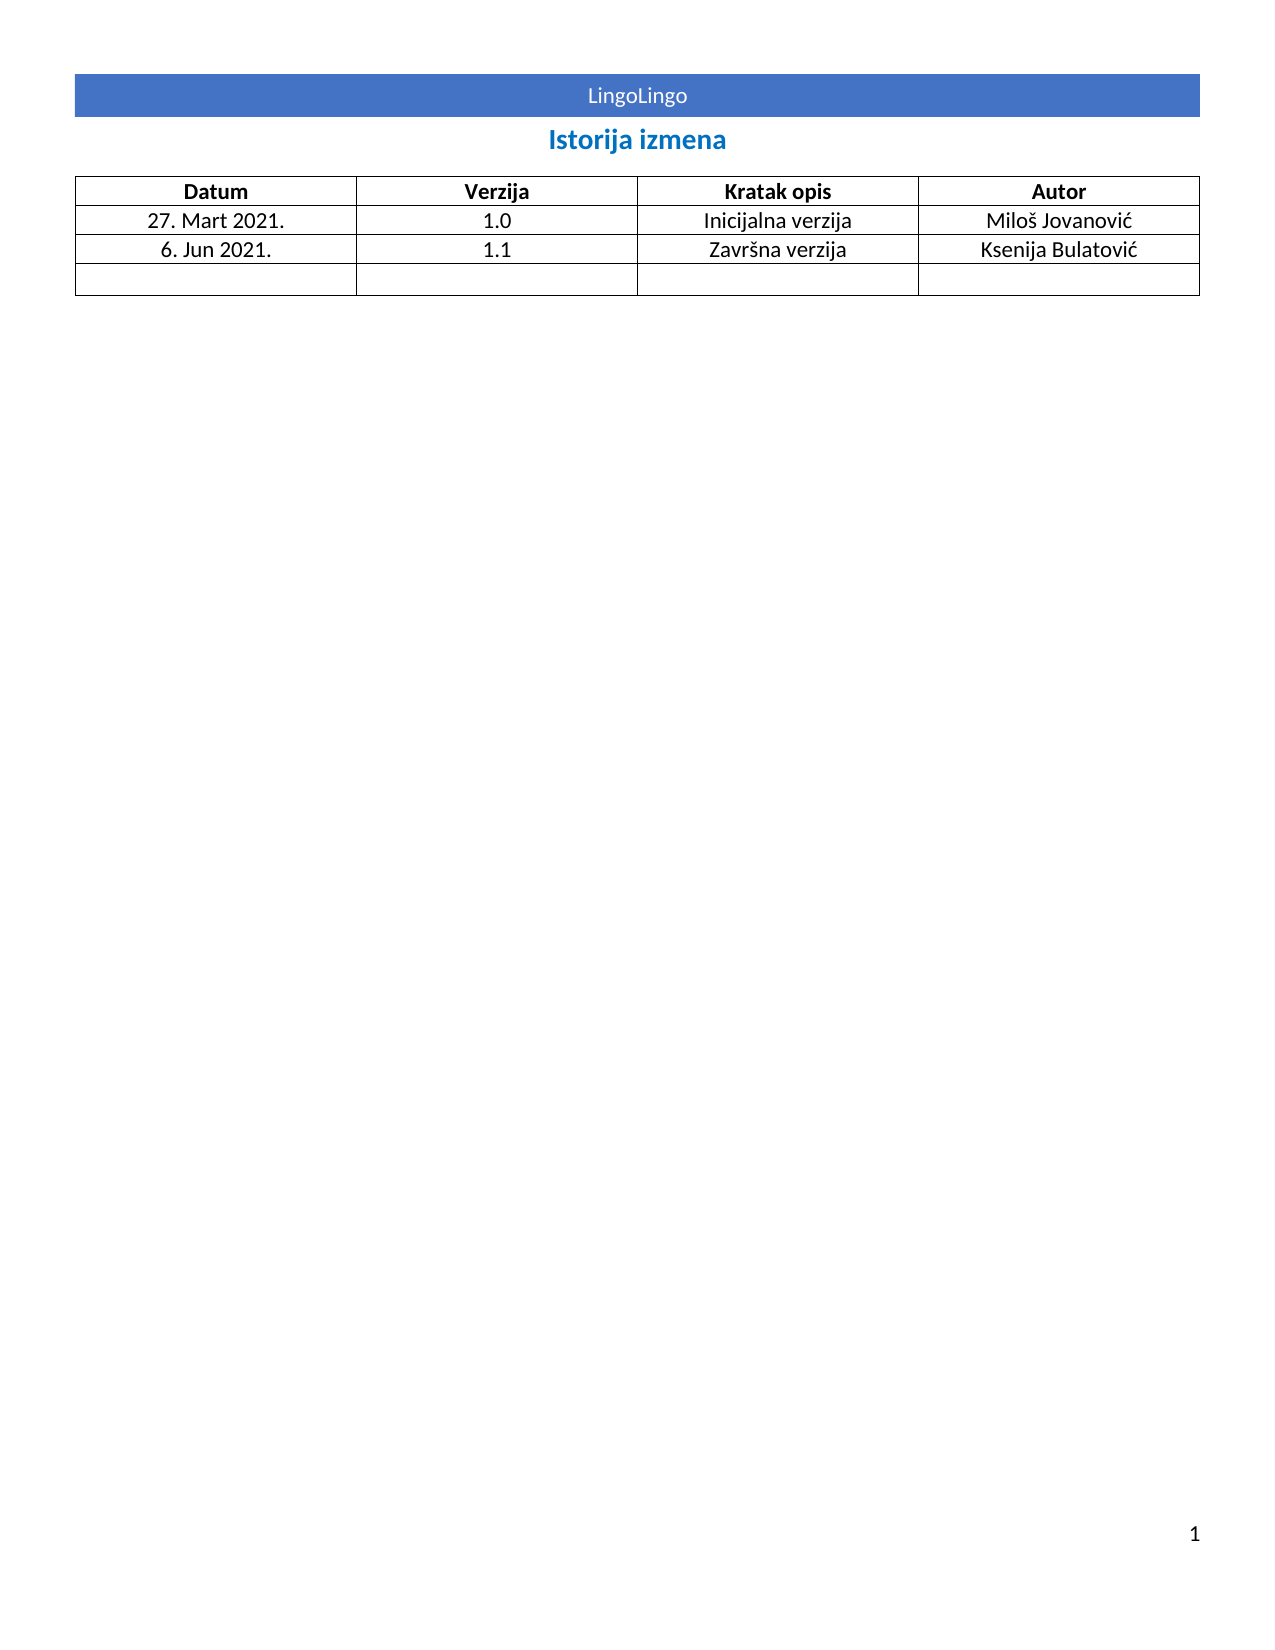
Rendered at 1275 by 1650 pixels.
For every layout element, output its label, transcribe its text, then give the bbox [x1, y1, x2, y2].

table_header Kratak opis [638, 177, 918, 205]
table_header Datum [76, 177, 356, 205]
table_cell 27. Mart 2021. [76, 206, 356, 234]
table_cell 1.1 [357, 235, 637, 263]
table_cell Miloš Jovanović [919, 206, 1199, 234]
table_cell [76, 264, 356, 295]
table_cell Inicijalna verzija [638, 206, 918, 234]
table_cell 1.0 [357, 206, 637, 234]
table_cell [919, 264, 1199, 295]
text Istorija izmena [75, 117, 1200, 157]
table_cell Završna verzija [638, 235, 918, 263]
table_cell [638, 264, 918, 295]
table_cell Ksenija Bulatović [919, 235, 1199, 263]
table_header Autor [919, 177, 1199, 205]
table_cell 6. Jun 2021. [76, 235, 356, 263]
table_header Verzija [357, 177, 637, 205]
table_cell [357, 264, 637, 295]
